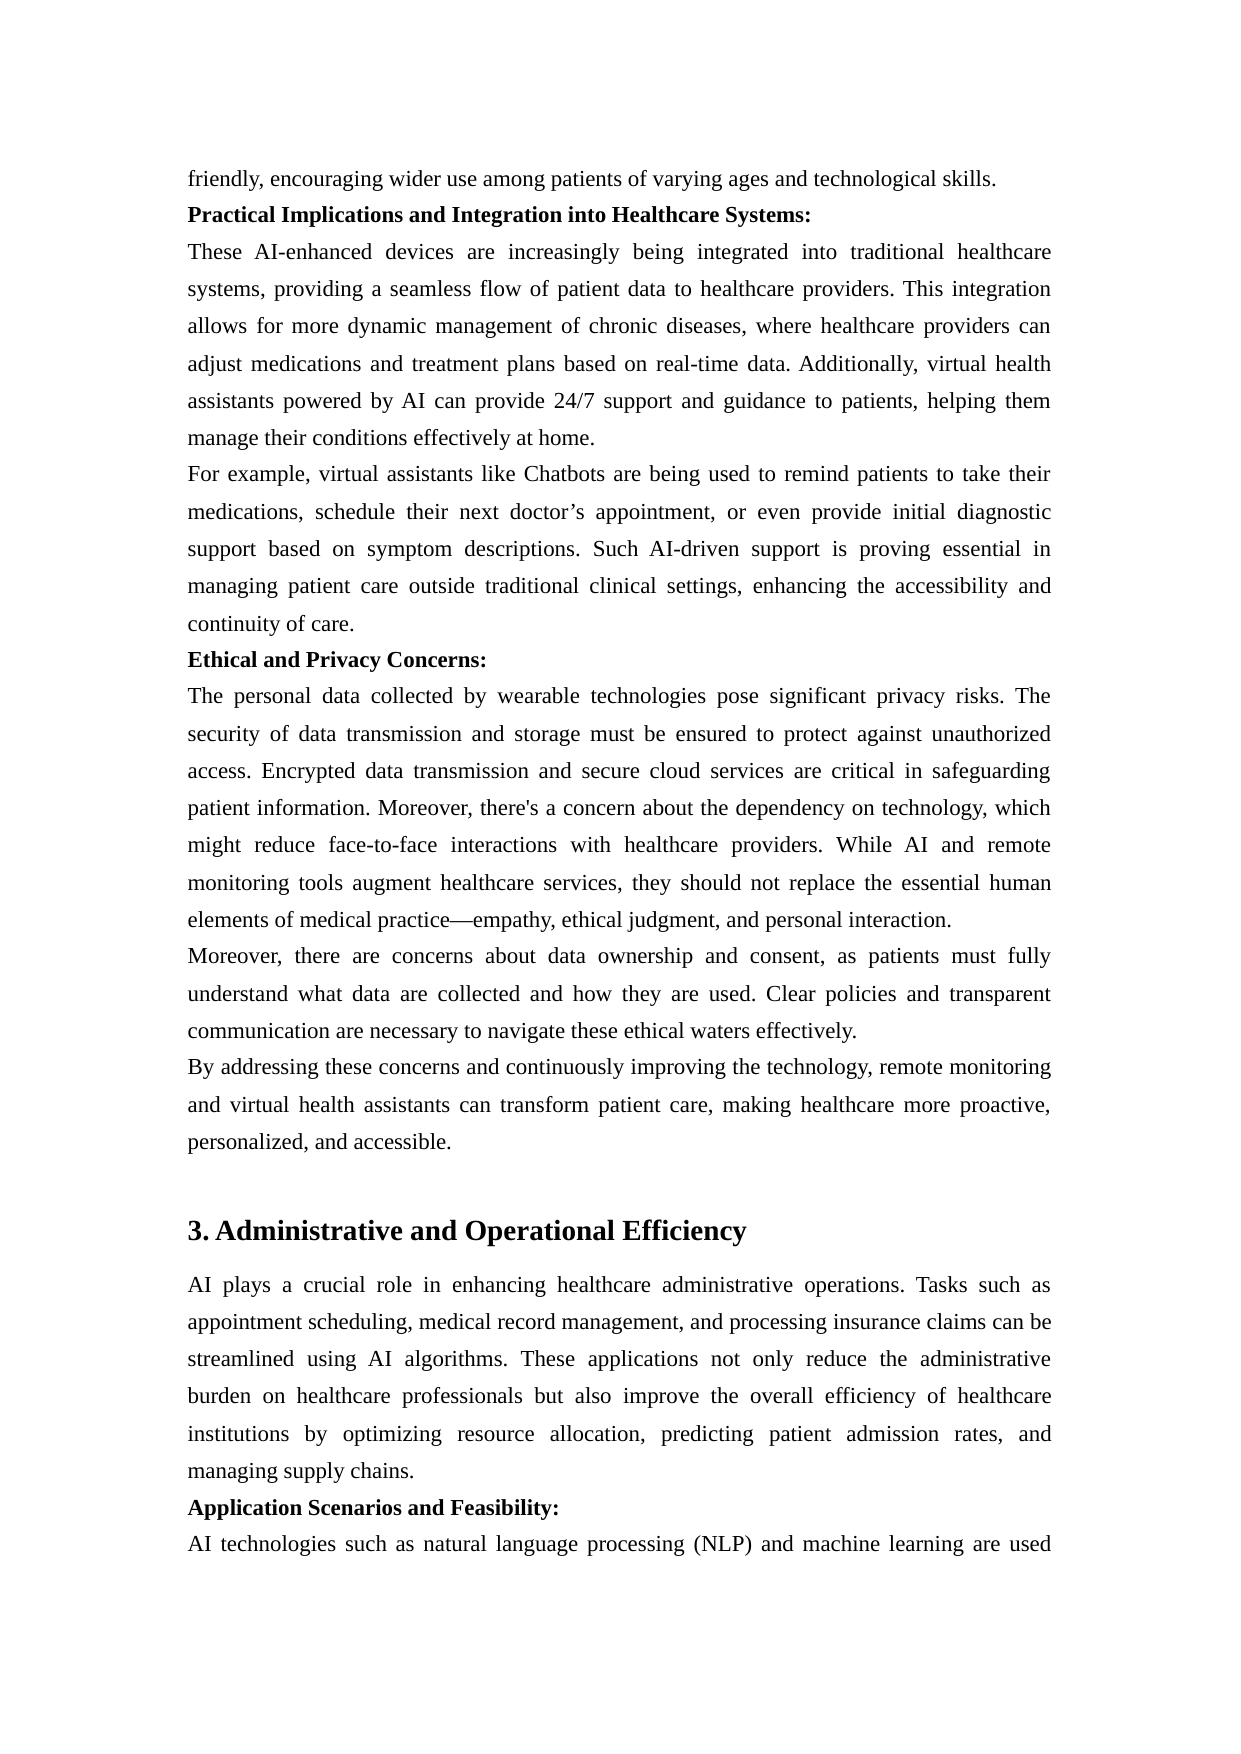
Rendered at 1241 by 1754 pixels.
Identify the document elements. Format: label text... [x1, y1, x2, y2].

text By addressing these concerns and continuously improving the technology, remote monitoring and virtual health assistants can transform patient care, making healthcare more proactive, personalized, and accessible. [187, 1050, 1053, 1157]
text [187, 1527, 1053, 1559]
text For example, virtual assistants like Chatbots are being used to remind patients to take their medications, schedule their next doctor’s appointment, or even provide initial diagnostic support based on symptom descriptions. Such AI-driven support is proving essential in managing patient care outside traditional clinical settings, enhancing the accessibility and continuity of care. [187, 457, 1053, 639]
text 3. Administrative and Operational Efficiency [187, 1198, 1053, 1263]
text AI plays a crucial role in enhancing healthcare administrative operations. Tasks such as appointment scheduling, medical record management, and processing insurance claims can be streamlined using AI algorithms. These applications not only reduce the administrative burden on healthcare professionals but also improve the overall efficiency of healthcare institutions by optimizing resource allocation, predicting patient admission rates, and managing supply chains. [187, 1268, 1053, 1487]
text Application Scenarios and Feasibility: [187, 1491, 1053, 1523]
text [187, 162, 1053, 194]
text The personal data collected by wearable technologies pose significant privacy risks. The security of data transmission and storage must be ensured to protect against unauthorized access. Encrypted data transmission and secure cloud services are critical in safeguarding patient information. Moreover, there's a concern about the dependency on technology, which might reduce face-to-face interactions with healthcare providers. While AI and remote monitoring tools augment healthcare services, they should not replace the essential human elements of medical practice—empathy, ethical judgment, and personal interaction. [187, 679, 1053, 936]
text Moreover, there are concerns about data ownership and consent, as patients must fully understand what data are collected and how they are used. Clear policies and transparent communication are necessary to navigate these ethical waters effectively. [187, 939, 1053, 1047]
text Ethical and Privacy Concerns: [187, 643, 1053, 676]
text These AI-enhanced devices are increasingly being integrated into traditional healthcare systems, providing a seamless flow of patient data to healthcare providers. This integration allows for more dynamic management of chronic diseases, where healthcare providers can adjust medications and treatment plans based on real-time data. Additionally, virtual health assistants powered by AI can provide 24/7 support and guidance to patients, helping them manage their conditions effectively at home. [187, 235, 1053, 454]
text Practical Implications and Integration into Healthcare Systems: [187, 198, 1053, 231]
